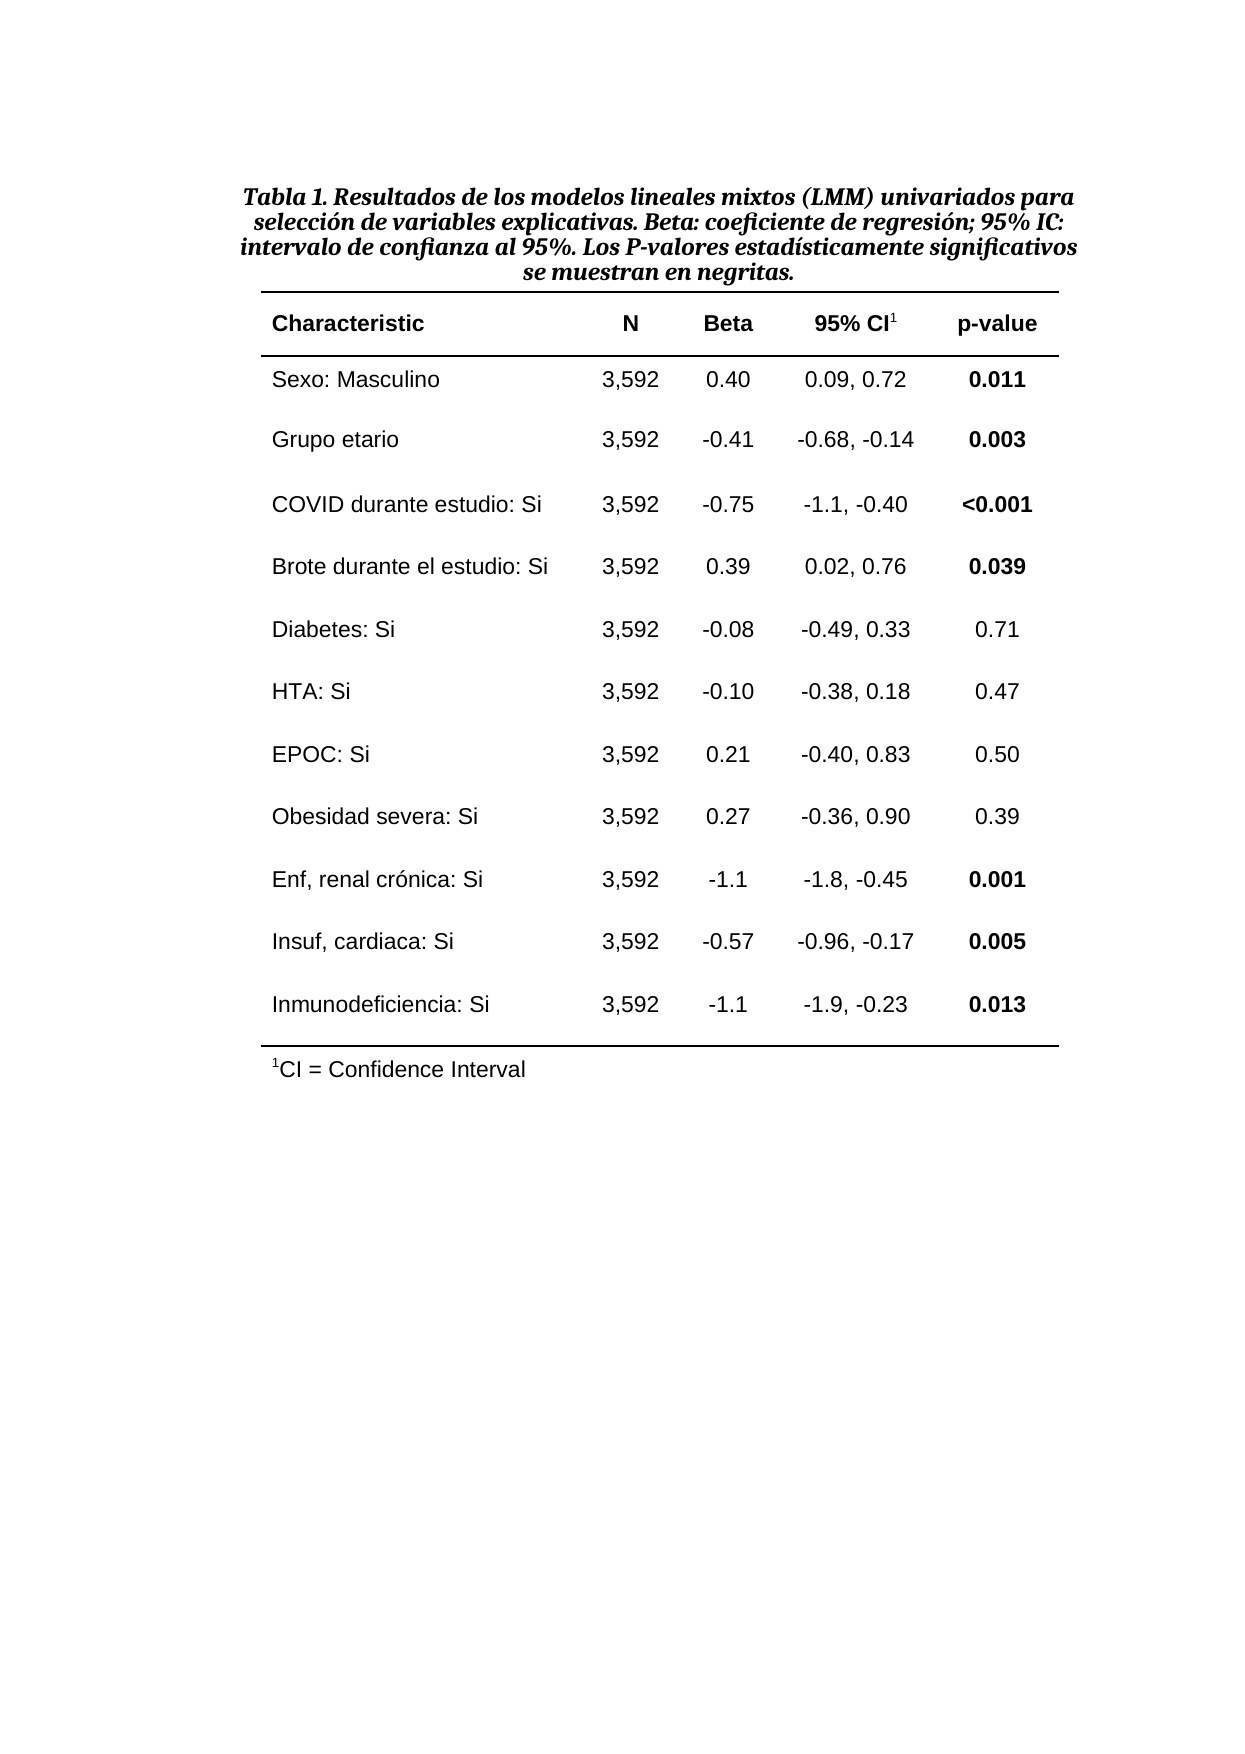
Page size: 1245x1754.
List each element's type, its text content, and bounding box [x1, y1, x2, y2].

table_cell -1.8, -0.45 [776, 857, 936, 919]
table_cell HTA: Si [261, 669, 581, 732]
table_header Beta [681, 293, 776, 355]
table_cell <0.001 [936, 482, 1059, 544]
table_cell -1.9, -0.23 [776, 982, 936, 1044]
table_cell 3,592 [581, 919, 681, 982]
table_cell Obesidad severa: Si [261, 794, 581, 857]
table_cell 3,592 [581, 732, 681, 794]
table_cell 3,592 [581, 544, 681, 607]
table_cell 3,592 [581, 607, 681, 669]
table_cell 3,592 [581, 794, 681, 857]
table_cell 1CI = Confidence Interval [261, 1047, 1059, 1092]
table_cell 0.003 [936, 418, 1059, 482]
table_cell Grupo etario [261, 418, 581, 482]
table_cell EPOC: Si [261, 732, 581, 794]
table_cell 3,592 [581, 482, 681, 544]
table_cell Insuf, cardiaca: Si [261, 919, 581, 982]
table_cell 0.39 [936, 794, 1059, 857]
table_cell Diabetes: Si [261, 607, 581, 669]
table_header 95% CI1 [776, 293, 936, 355]
table_cell -0.41 [681, 418, 776, 482]
text Tabla 1. Resultados de los modelos lineales mixtos (LMM) univariados para selección de variables explicativas. Beta: coeficiente de regresión; 95% IC: intervalo de confianza al 95%. Los P-valores estadísticamente significativos se muestran en negritas. [231, 185, 1089, 285]
table_cell 3,592 [581, 418, 681, 482]
table_cell -0.38, 0.18 [776, 669, 936, 732]
table_cell -0.68, -0.14 [776, 418, 936, 482]
table_cell -0.57 [681, 919, 776, 982]
table_cell 0.09, 0.72 [776, 357, 936, 417]
table_cell 0.011 [936, 357, 1059, 417]
table_cell 0.40 [681, 357, 776, 417]
table_cell -0.40, 0.83 [776, 732, 936, 794]
table_cell -0.49, 0.33 [776, 607, 936, 669]
table_cell Inmunodeficiencia: Si [261, 982, 581, 1044]
table_cell 3,592 [581, 982, 681, 1044]
table_cell 3,592 [581, 669, 681, 732]
table_cell -1.1, -0.40 [776, 482, 936, 544]
table_cell -0.36, 0.90 [776, 794, 936, 857]
table_cell 3,592 [581, 857, 681, 919]
table_cell -0.08 [681, 607, 776, 669]
table_cell -1.1 [681, 857, 776, 919]
table_cell 0.005 [936, 919, 1059, 982]
table_cell 0.50 [936, 732, 1059, 794]
table_cell Brote durante el estudio: Si [261, 544, 581, 607]
table_cell 0.47 [936, 669, 1059, 732]
table_cell -1.1 [681, 982, 776, 1044]
table_cell 0.013 [936, 982, 1059, 1044]
table_cell COVID durante estudio: Si [261, 482, 581, 544]
table_header N [581, 293, 681, 355]
table_cell Enf, renal crónica: Si [261, 857, 581, 919]
table_cell 0.02, 0.76 [776, 544, 936, 607]
table_cell 3,592 [581, 357, 681, 417]
table_cell Sexo: Masculino [261, 357, 581, 417]
table_cell 0.39 [681, 544, 776, 607]
table_header Characteristic [261, 293, 581, 355]
table_cell -0.96, -0.17 [776, 919, 936, 982]
table_cell -0.10 [681, 669, 776, 732]
table_cell 0.71 [936, 607, 1059, 669]
table_cell 0.21 [681, 732, 776, 794]
table_header p-value [936, 293, 1059, 355]
table_cell -0.75 [681, 482, 776, 544]
table_cell 0.039 [936, 544, 1059, 607]
table_cell 0.27 [681, 794, 776, 857]
table_cell 0.001 [936, 857, 1059, 919]
